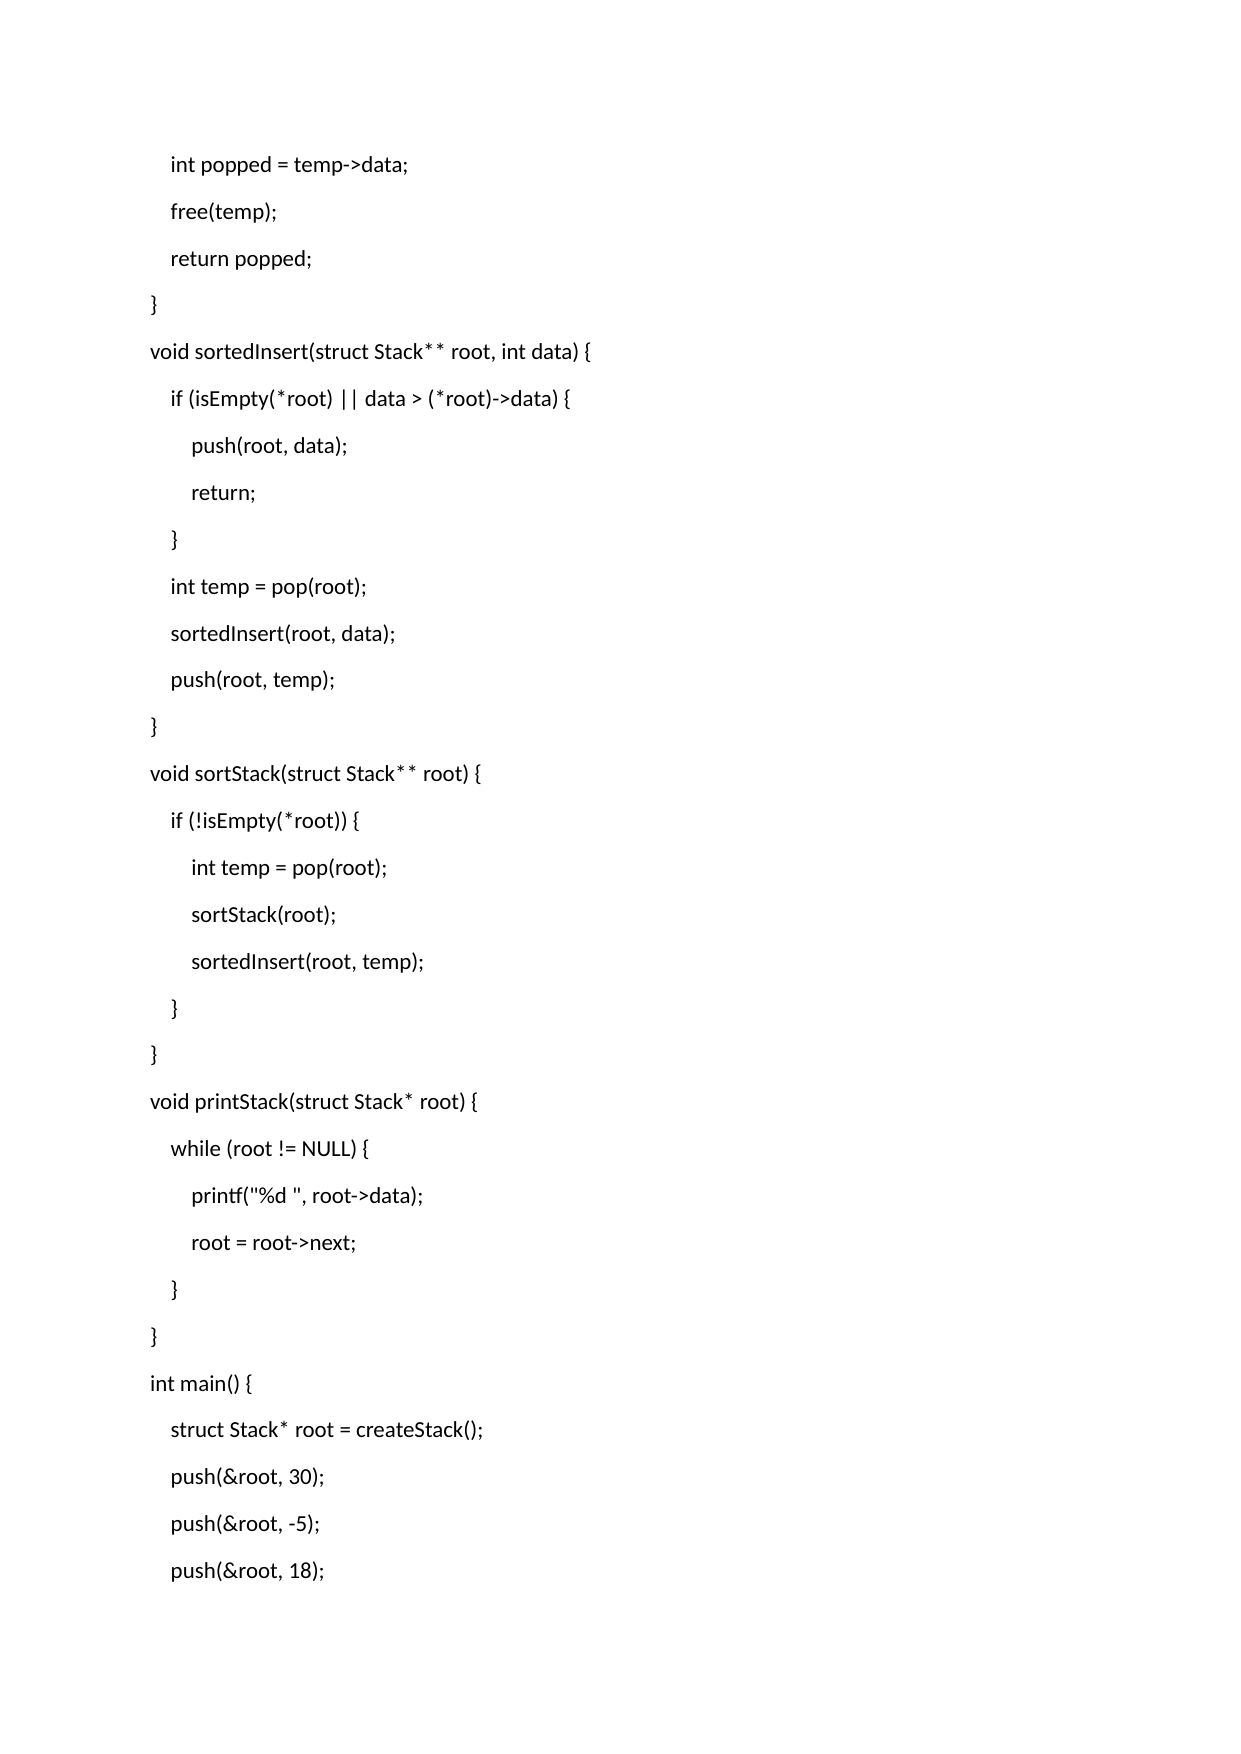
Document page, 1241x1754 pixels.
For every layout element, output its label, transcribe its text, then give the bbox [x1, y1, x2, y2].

text } [150, 712, 1090, 741]
text push(root, data); [150, 431, 1090, 459]
text push(&root, 18); [150, 1556, 1090, 1584]
text } [150, 1322, 1090, 1350]
text int popped = temp->data; [150, 150, 1090, 178]
text free(temp); [150, 197, 1090, 225]
text sortStack(root); [150, 900, 1090, 928]
text root = root->next; [150, 1228, 1090, 1256]
text } [150, 525, 1090, 553]
text sortedInsert(root, data); [150, 619, 1090, 647]
text } [150, 291, 1090, 319]
text if (isEmpty(*root) || data > (*root)->data) { [150, 384, 1090, 412]
text return; [150, 478, 1090, 506]
text } [150, 994, 1090, 1022]
text return popped; [150, 244, 1090, 272]
text if (!isEmpty(*root)) { [150, 806, 1090, 834]
text } [150, 1041, 1090, 1069]
text push(&root, -5); [150, 1509, 1090, 1537]
text int main() { [150, 1369, 1090, 1397]
text int temp = pop(root); [150, 853, 1090, 881]
text while (root != NULL) { [150, 1134, 1090, 1162]
text void printStack(struct Stack* root) { [150, 1087, 1090, 1116]
text void sortStack(struct Stack** root) { [150, 759, 1090, 787]
text struct Stack* root = createStack(); [150, 1416, 1090, 1444]
text int temp = pop(root); [150, 572, 1090, 600]
text } [150, 1275, 1090, 1303]
text push(root, temp); [150, 666, 1090, 694]
text sortedInsert(root, temp); [150, 947, 1090, 975]
text push(&root, 30); [150, 1462, 1090, 1491]
text void sortedInsert(struct Stack** root, int data) { [150, 337, 1090, 366]
text printf("%d ", root->data); [150, 1181, 1090, 1209]
